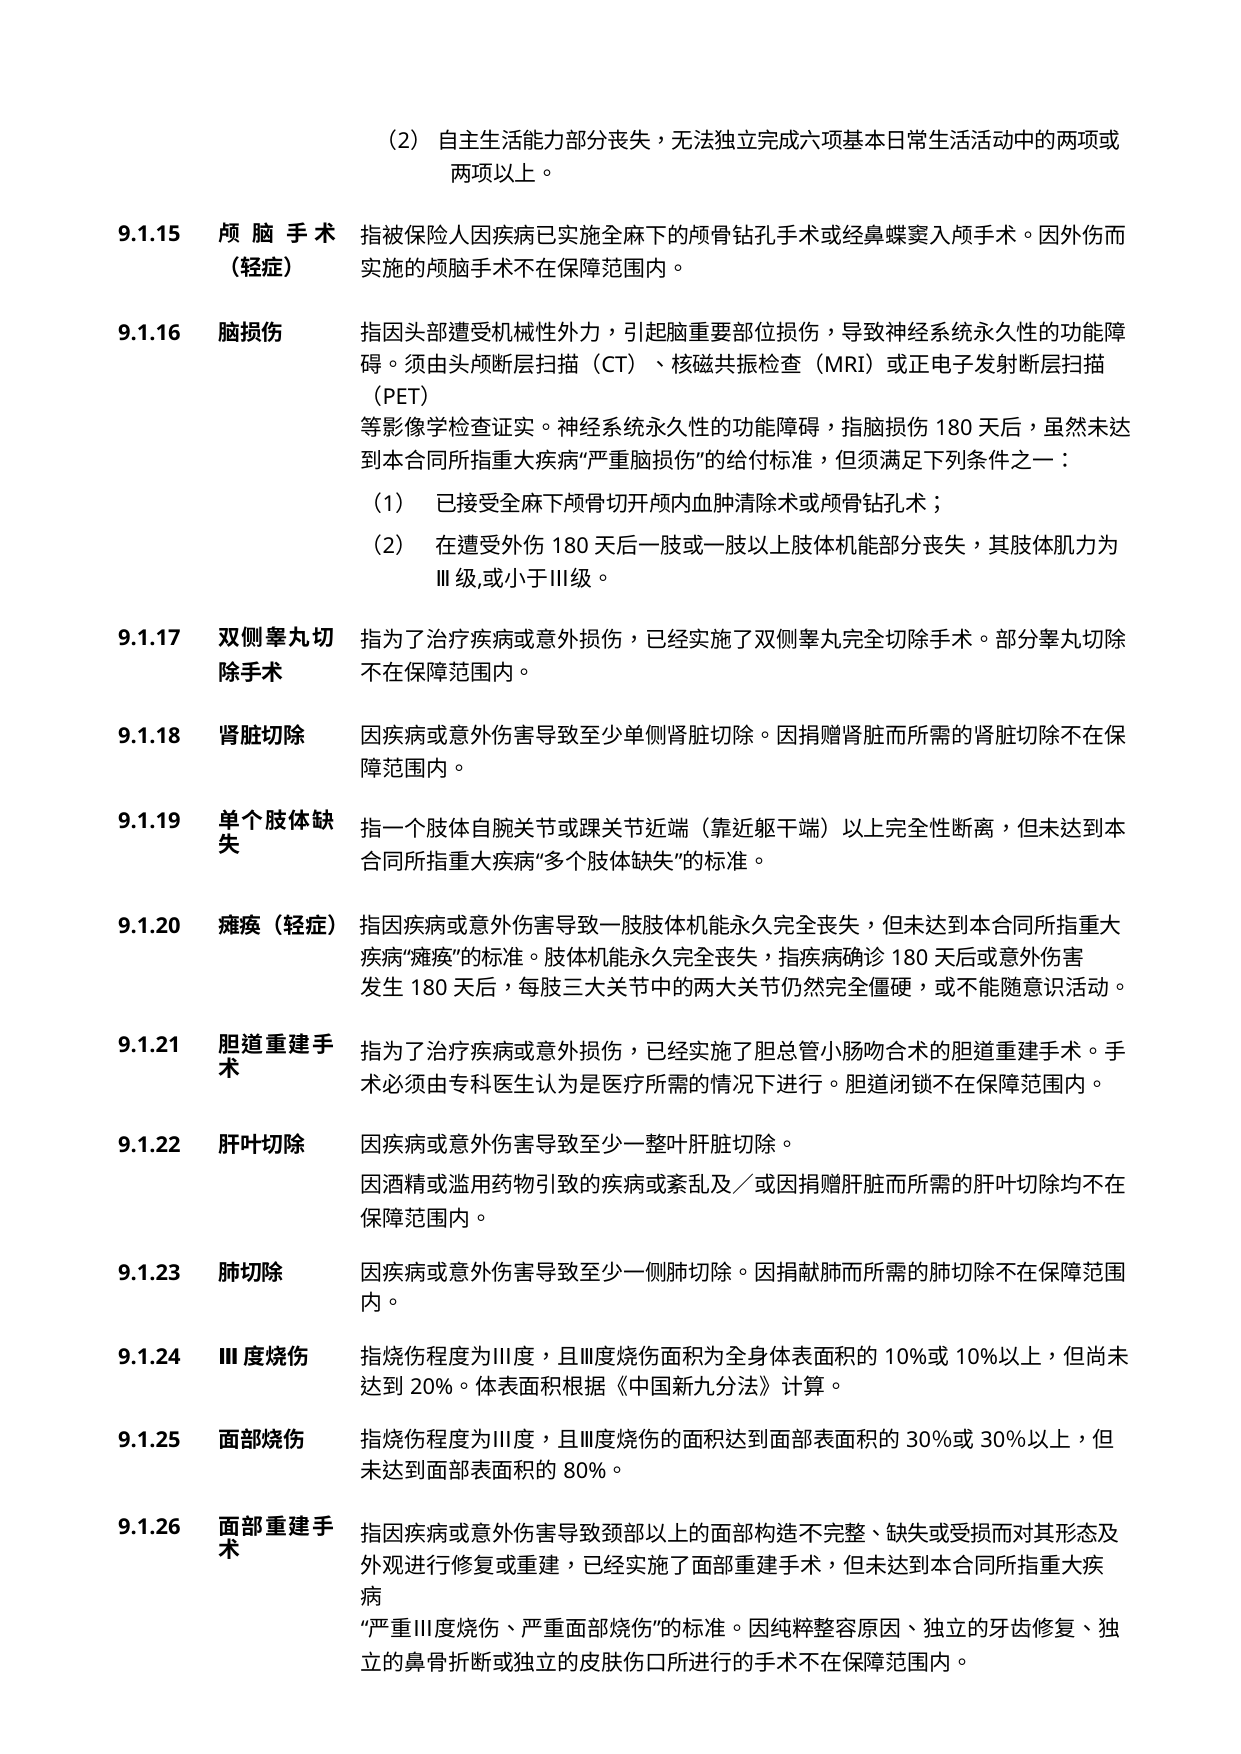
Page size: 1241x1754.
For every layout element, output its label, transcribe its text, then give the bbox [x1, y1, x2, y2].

text 指为了治疗疾病或意外损伤，已经实施了胆总管小肠吻合术的胆道重建手术。手术必须由专科医生认为是医疗所需的情况下进行。胆道闭锁不在保障范围内。 [361, 1036, 1131, 1099]
text 指被保险人因疾病已实施全麻下的颅骨钻孔手术或经鼻蝶窦入颅手术。因外伤而实施的颅脑手术不在保障范围内。 [361, 220, 1131, 283]
list 脑损伤 指因头部遭受机械性外力，引起脑重要部位损伤，导致神经系统永久性的功能障 碍。须由头颅断层扫描（CT）、核磁共振检查（MRI）或正电子发射断层扫描（PET） [118, 315, 1142, 411]
text 因酒精或滥用药物引致的疾病或紊乱及／或因捐赠肝脏而所需的肝叶切除均不在保障范围内。 [360, 1169, 1131, 1233]
text 发生 180 天后，每肢三大关节中的两大关节仍然完全僵硬，或不能随意识活动。 [360, 972, 1153, 1002]
subtitle 颅 脑 手 术 [118, 216, 338, 248]
subtitle 胆道重建手术 [118, 1032, 338, 1082]
list Ⅲ度烧伤 指烧伤程度为Ⅲ度，且Ⅲ度烧伤面积为全身体表面积的 10%或 10%以上，但尚未达到 20%。体表面积根据《中国新九分法》计算。 [118, 1341, 1130, 1401]
text （2） 自主生活能力部分丧失，无法独立完成六项基本日常生活活动中的两项或两项以上。 [375, 125, 1131, 188]
text Ⅲ级,或小于Ⅲ级。 [435, 563, 1153, 592]
text “严重Ⅲ度烧伤、严重面部烧伤”的标准。因纯粹整容原因、独立的牙齿修复、独立的鼻骨折断或独立的皮肤伤口所进行的手术不在保障范围内。 [361, 1613, 1131, 1676]
text （轻症） [218, 248, 338, 283]
list 瘫痪（轻症） 指因疾病或意外伤害导致一肢肢体机能永久完全丧失，但未达到本合同所指重大疾病“瘫痪”的标准。肢体机能永久完全丧失，指疾病确诊 180 天后或意外伤害 [118, 908, 1131, 972]
list 面部烧伤 指烧伤程度为Ⅲ度，且Ⅲ度烧伤的面积达到面部表面积的 30％或 30％以上，但未达到面部表面积的 80%。 [118, 1424, 1130, 1485]
subtitle 单个肢体缺失 [118, 809, 338, 859]
text 指因疾病或意外伤害导致颈部以上的面部构造不完整、缺失或受损而对其形态及外观进行修复或重建，已经实施了面部重建手术，但未达到本合同所指重大疾 病 [361, 1518, 1131, 1611]
list 已接受全麻下颅骨切开颅内血肿清除术或颅骨钻孔术； [360, 488, 1153, 518]
list 肺切除 因疾病或意外伤害导致至少一侧肺切除。因捐献肺而所需的肺切除不在保障范围 内。 [118, 1257, 1131, 1317]
text 除手术 [218, 652, 338, 687]
text 等影像学检查证实。神经系统永久性的功能障碍，指脑损伤 180 天后，虽然未达到本合同所指重大疾病“严重脑损伤”的给付标准，但须满足下列条件之一： [360, 412, 1138, 475]
list 肾脏切除 因疾病或意外伤害导致至少单侧肾脏切除。因捐赠肾脏而所需的肾脏切除不在保 障范围内。 [118, 718, 1131, 783]
text 指为了治疗疾病或意外损伤，已经实施了双侧睾丸完全切除手术。部分睾丸切除不在保障范围内。 [361, 624, 1127, 687]
list 在遭受外伤 180 天后一肢或一肢以上肢体机能部分丧失，其肢体肌力为 [360, 530, 1153, 559]
subtitle 面部重建手术 [118, 1514, 338, 1564]
subtitle 双侧睾丸切 [118, 620, 338, 652]
text 指一个肢体自腕关节或踝关节近端（靠近躯干端）以上完全性断离，但未达到本合同所指重大疾病“多个肢体缺失”的标准。 [361, 813, 1131, 876]
list 肝叶切除 因疾病或意外伤害导致至少一整叶肝脏切除。 [118, 1125, 1153, 1160]
